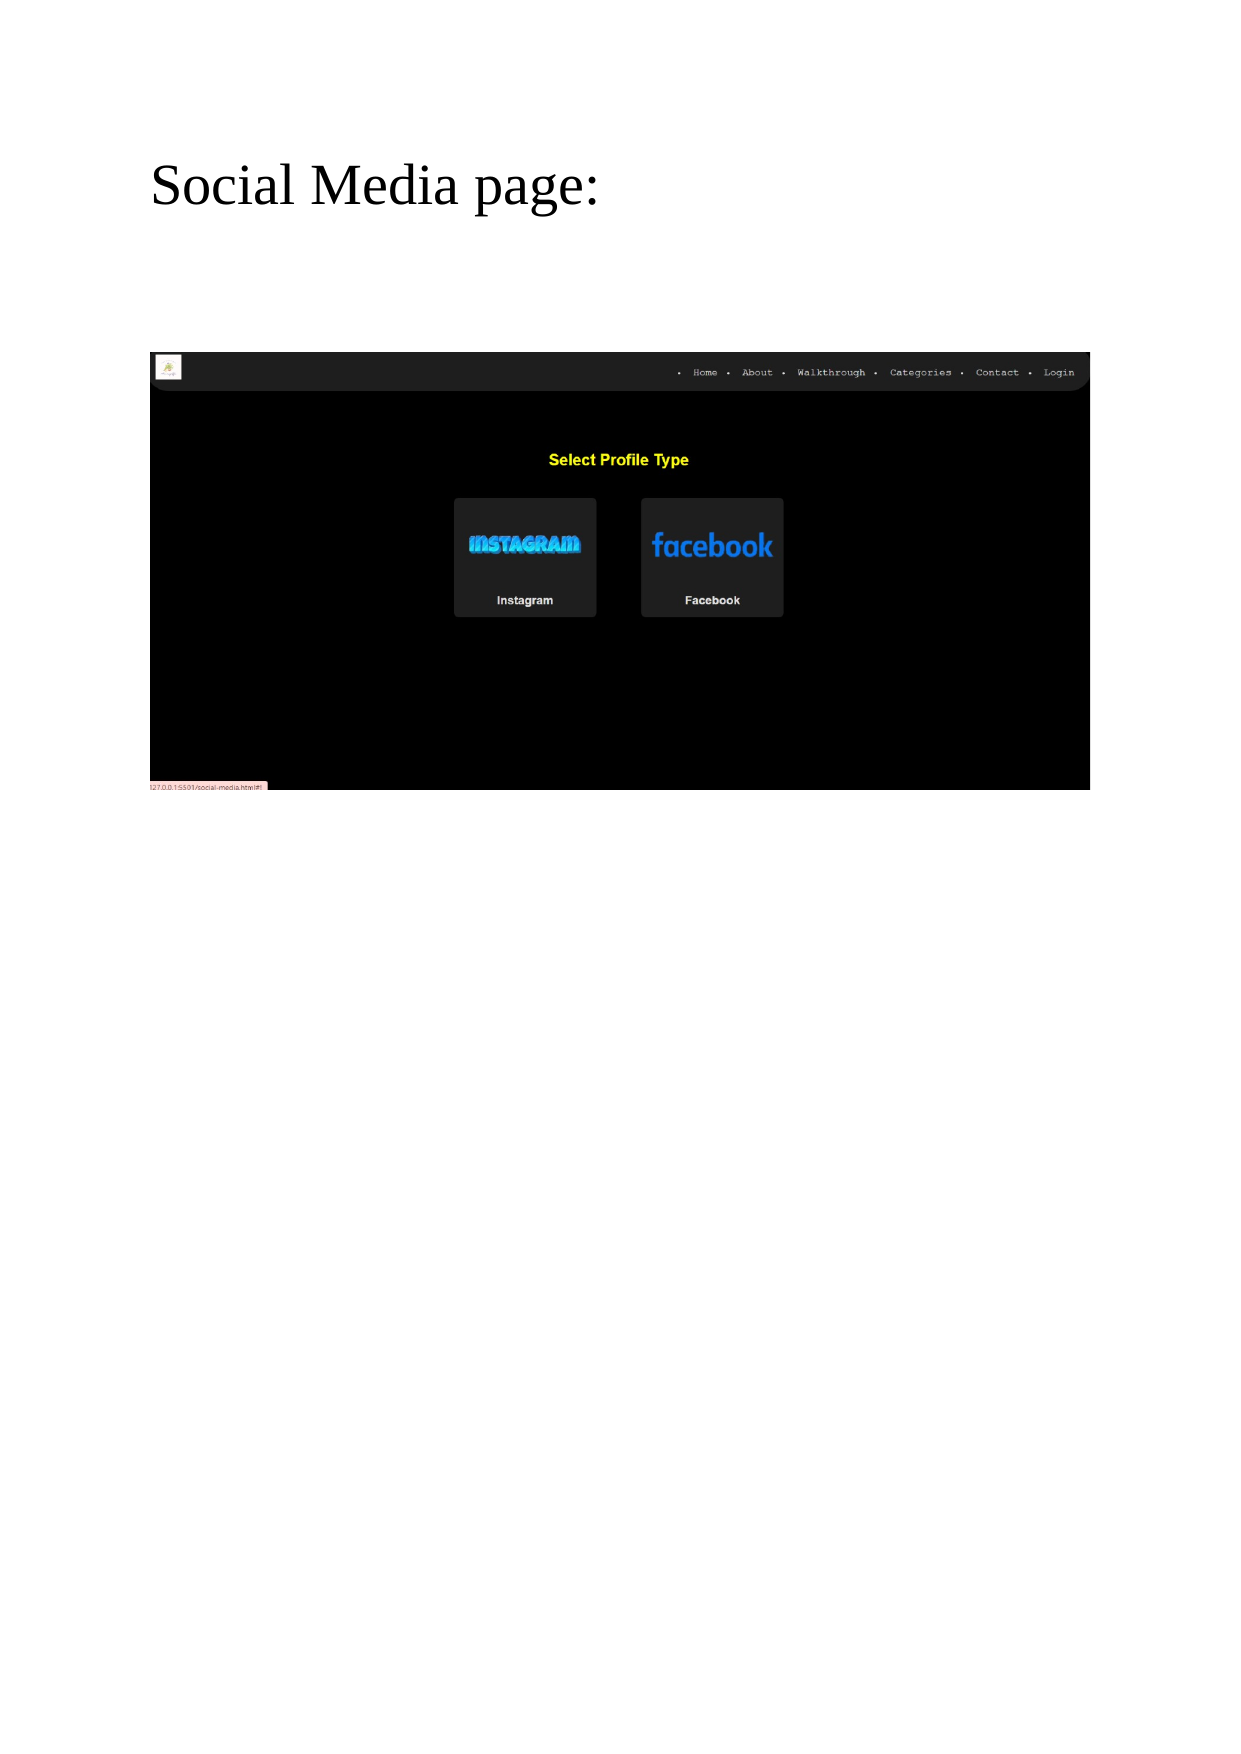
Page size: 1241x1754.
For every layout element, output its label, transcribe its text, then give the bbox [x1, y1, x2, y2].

picture [150, 352, 1091, 790]
subtitle Social Media page: [150, 150, 984, 217]
